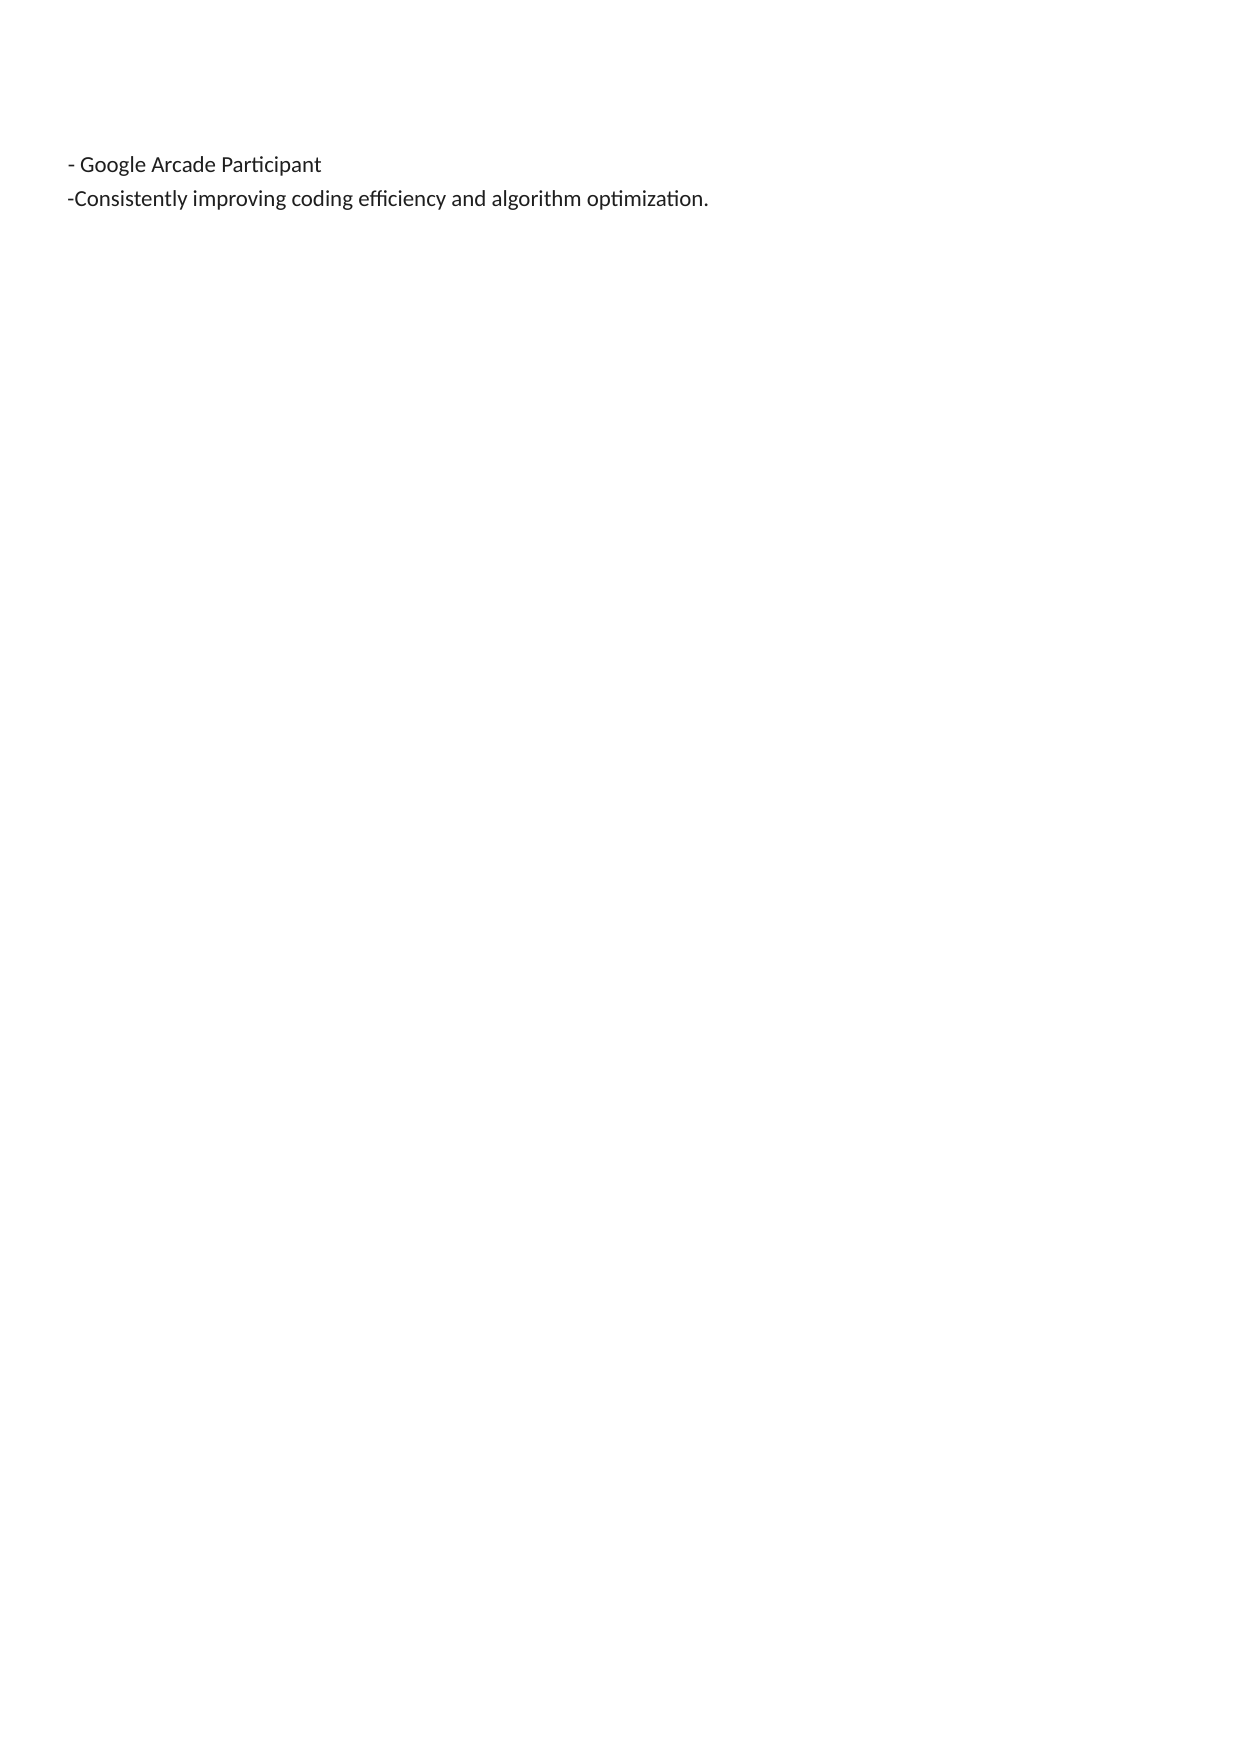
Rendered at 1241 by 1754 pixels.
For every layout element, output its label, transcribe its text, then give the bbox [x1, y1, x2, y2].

text -Consistently improving coding efficiency and algorithm optimization. [57, 184, 1171, 212]
text - Google Arcade Participant [57, 150, 1171, 178]
